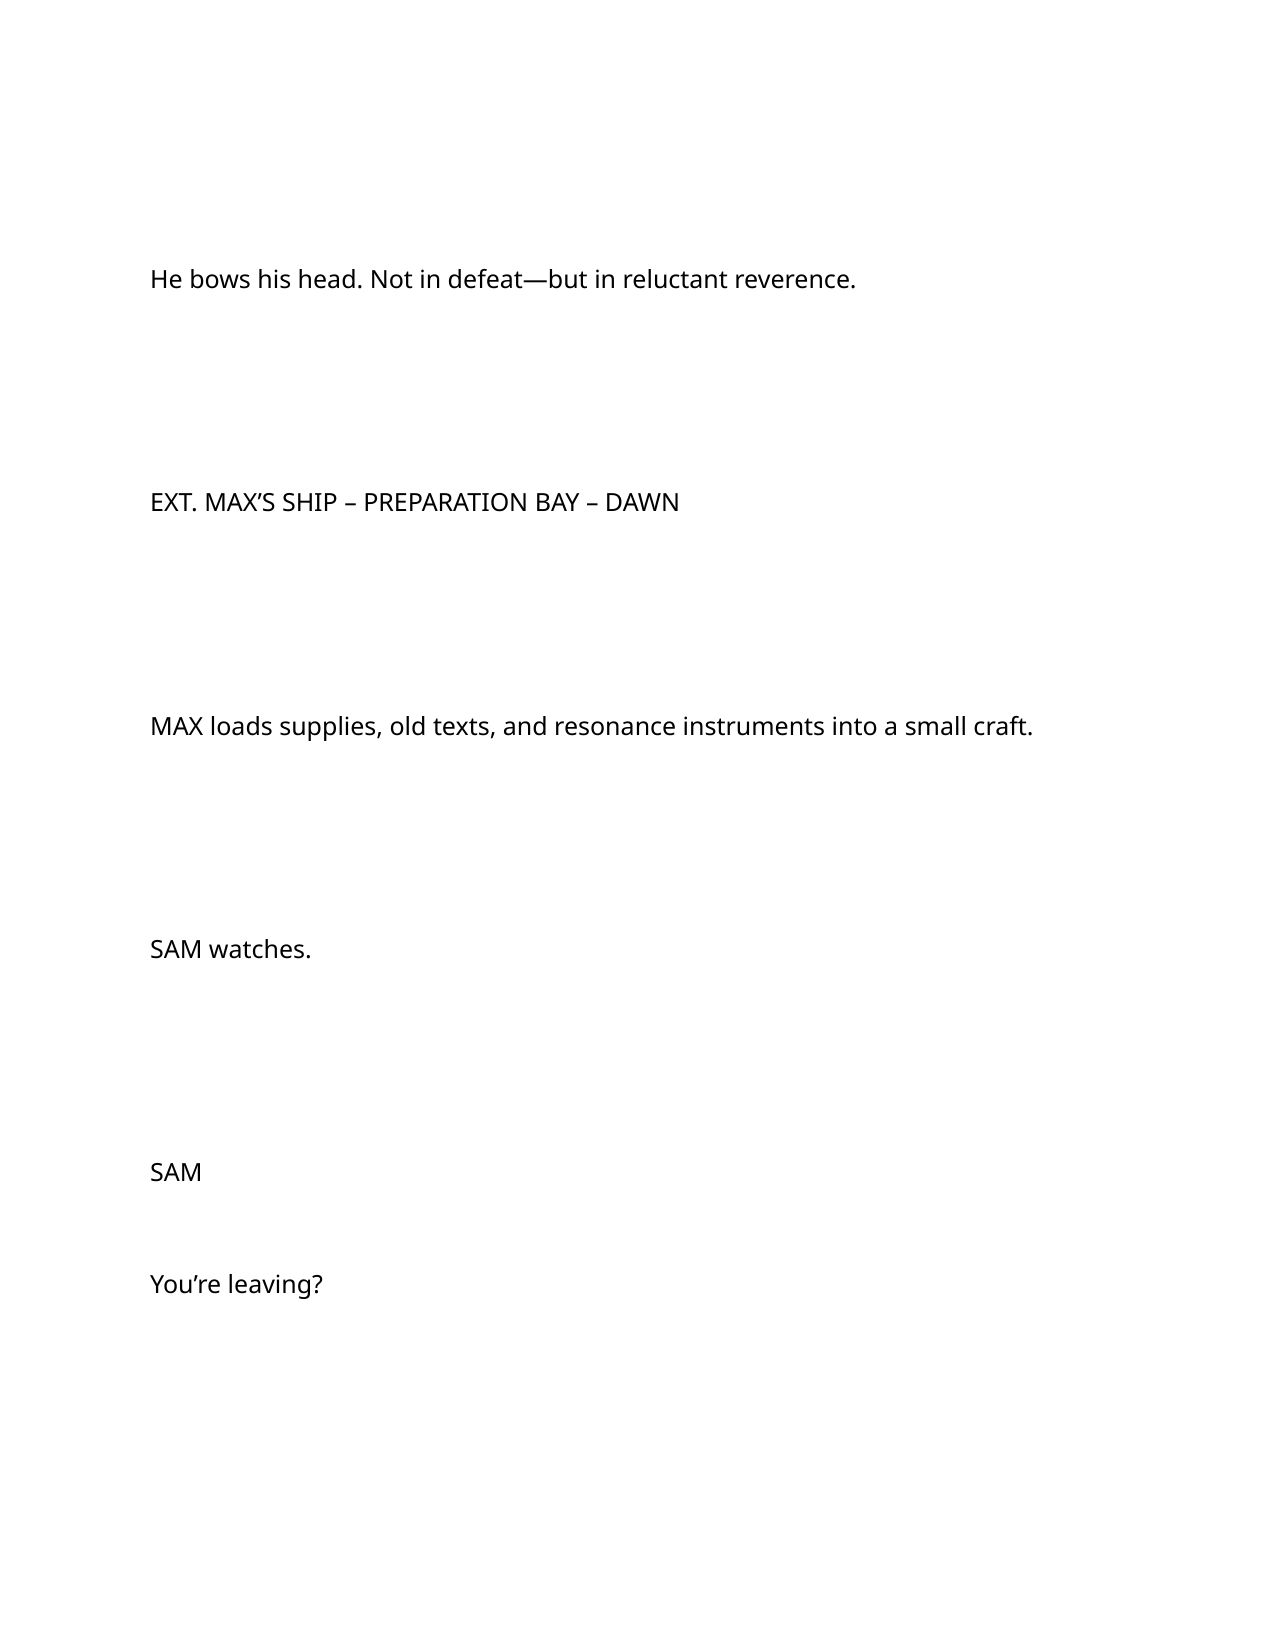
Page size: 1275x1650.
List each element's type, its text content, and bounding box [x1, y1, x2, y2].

text He bows his head. Not in defeat—but in reluctant reverence. [150, 262, 1125, 296]
text You’re leaving? [150, 1267, 1125, 1301]
text SAM [150, 1155, 1125, 1189]
text MAX loads supplies, old texts, and resonance instruments into a small craft. [150, 708, 1125, 742]
text EXT. MAX’S SHIP – PREPARATION BAY – DAWN [150, 485, 1125, 519]
text SAM watches. [150, 932, 1125, 966]
